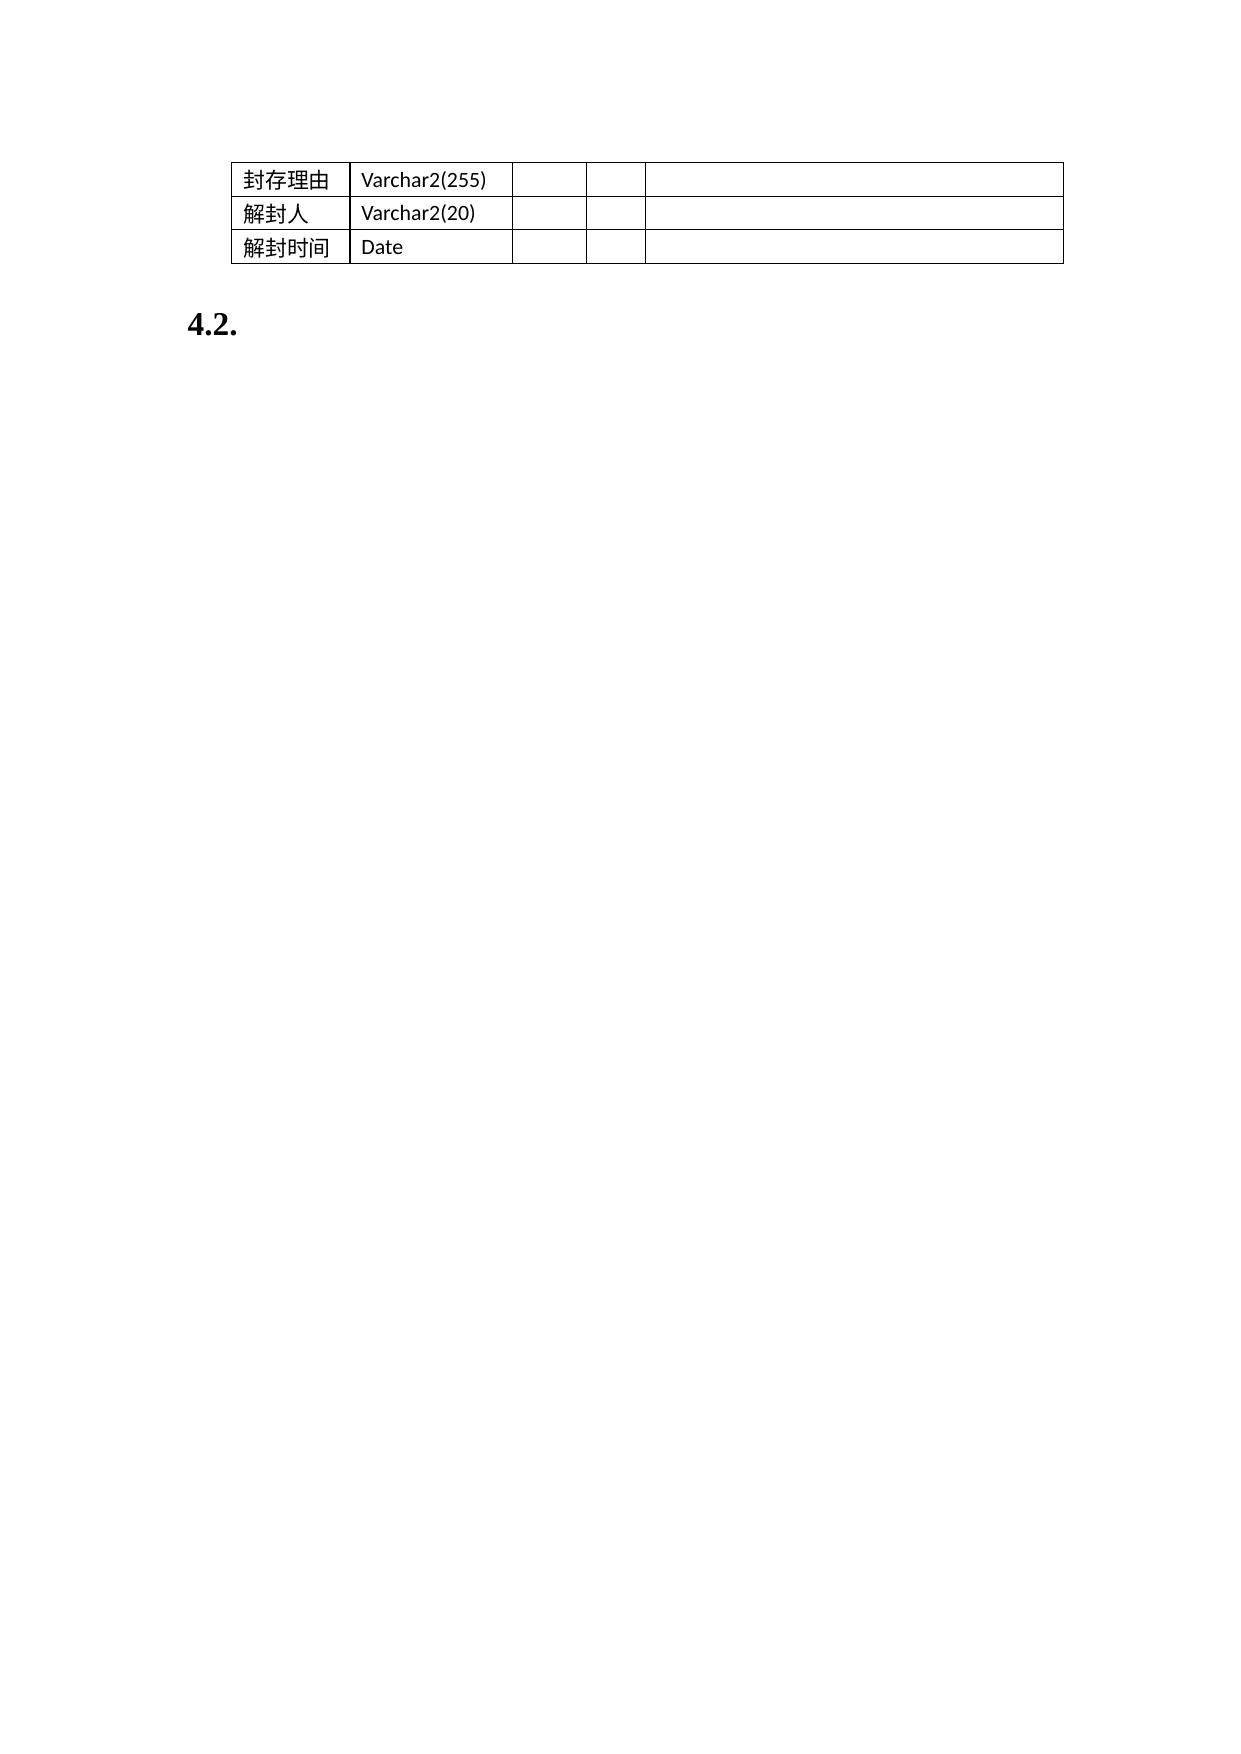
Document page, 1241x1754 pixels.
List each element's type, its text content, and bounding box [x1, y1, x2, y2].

table_cell 解封时间 [232, 230, 349, 263]
table_cell [587, 163, 645, 196]
table_cell Date [351, 230, 512, 263]
table_cell [513, 163, 586, 196]
table_cell 封存理由 [232, 163, 349, 196]
table_cell [587, 197, 645, 229]
table_cell [646, 163, 1063, 196]
table_cell [513, 230, 586, 263]
table_cell [587, 230, 645, 263]
table_cell Varchar2(20) [351, 197, 512, 229]
table_cell [646, 197, 1063, 229]
table_cell 解封人 [232, 197, 349, 229]
table_cell [646, 230, 1063, 263]
table_cell Varchar2(255) [351, 163, 512, 196]
table_cell [513, 197, 586, 229]
